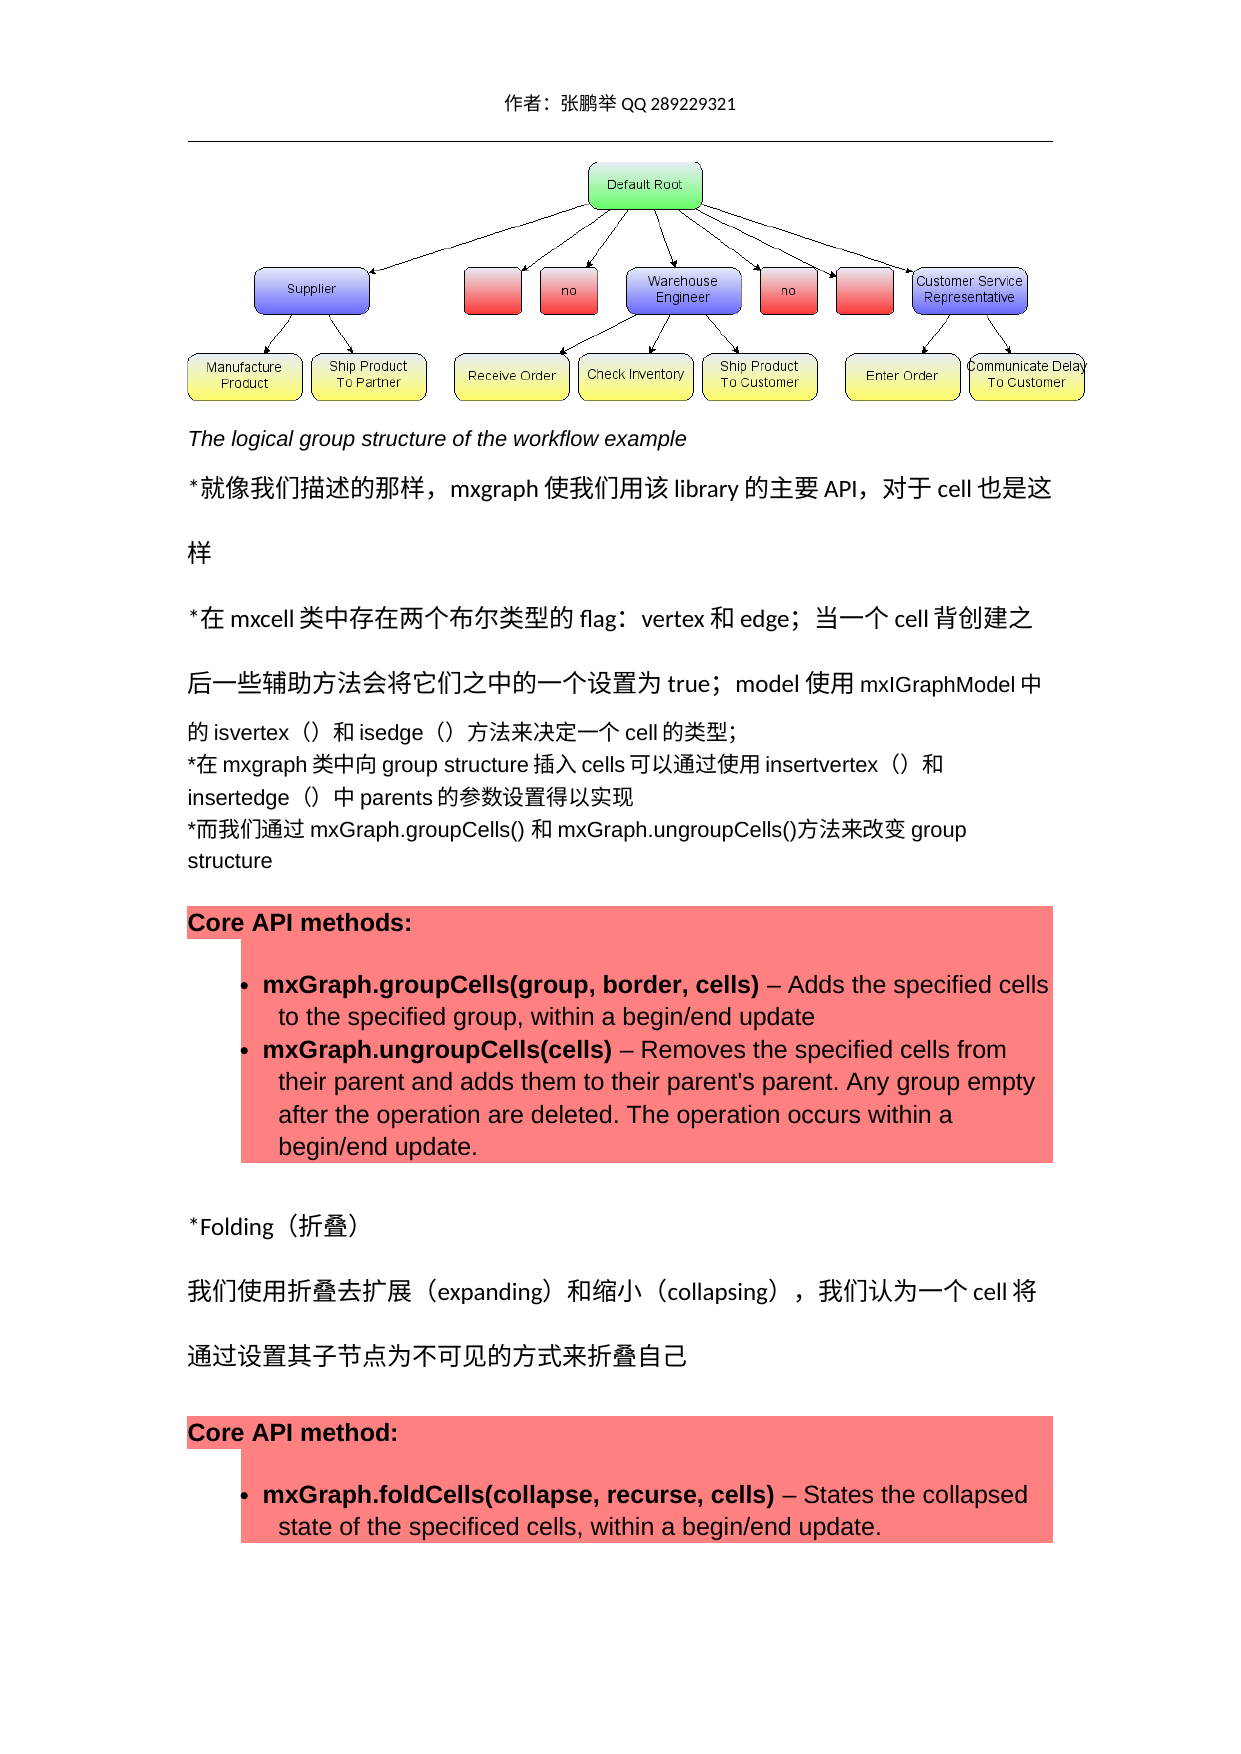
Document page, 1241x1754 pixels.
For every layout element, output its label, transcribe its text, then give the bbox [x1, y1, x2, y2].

text 我们使用折叠去扩展（expanding）和缩小（collapsing），我们认为一个cell将通过设置其子节点为不可见的方式来折叠自己 [187, 1257, 1053, 1387]
text *Folding（折叠） [187, 1192, 1053, 1257]
text The logical group structure of the workflow example [187, 401, 1053, 454]
text Core API method: [187, 1416, 1053, 1449]
text *就像我们描述的那样，mxgraph使我们用该library的主要API，对于cell也是这样 [187, 454, 1053, 584]
text *在mxgraph类中向group structure插入cells可以通过使用insertvertex（）和insertedge（）中parents的参数设置得以实现 [187, 747, 1053, 812]
list mxGraph.groupCells(group, border, cells) – Adds the specified cells to the specified group, within a begin/end update [241, 968, 1053, 1033]
text *而我们通过mxGraph.groupCells() 和mxGraph.ungroupCells()方法来改变group structure [187, 812, 1053, 877]
list mxGraph.ungroupCells(cells) – Removes the specified cells from their parent and adds them to their parent's parent. Any group empty after the operation are deleted. The operation occurs within a begin/end update. [241, 1033, 1053, 1163]
text Core API methods: [187, 906, 1053, 939]
list mxGraph.foldCells(collapse, recurse, cells) – States the collapsed state of the specificed cells, within a begin/end update. [241, 1478, 1053, 1543]
text *在mxcell类中存在两个布尔类型的flag：vertex和edge；当一个cell背创建之后一些辅助方法会将它们之中的一个设置为true；model使用mxIGraphModel中的isvertex（）和isedge（）方法来决定一个cell的类型； [187, 584, 1053, 747]
picture [187, 162, 1090, 401]
